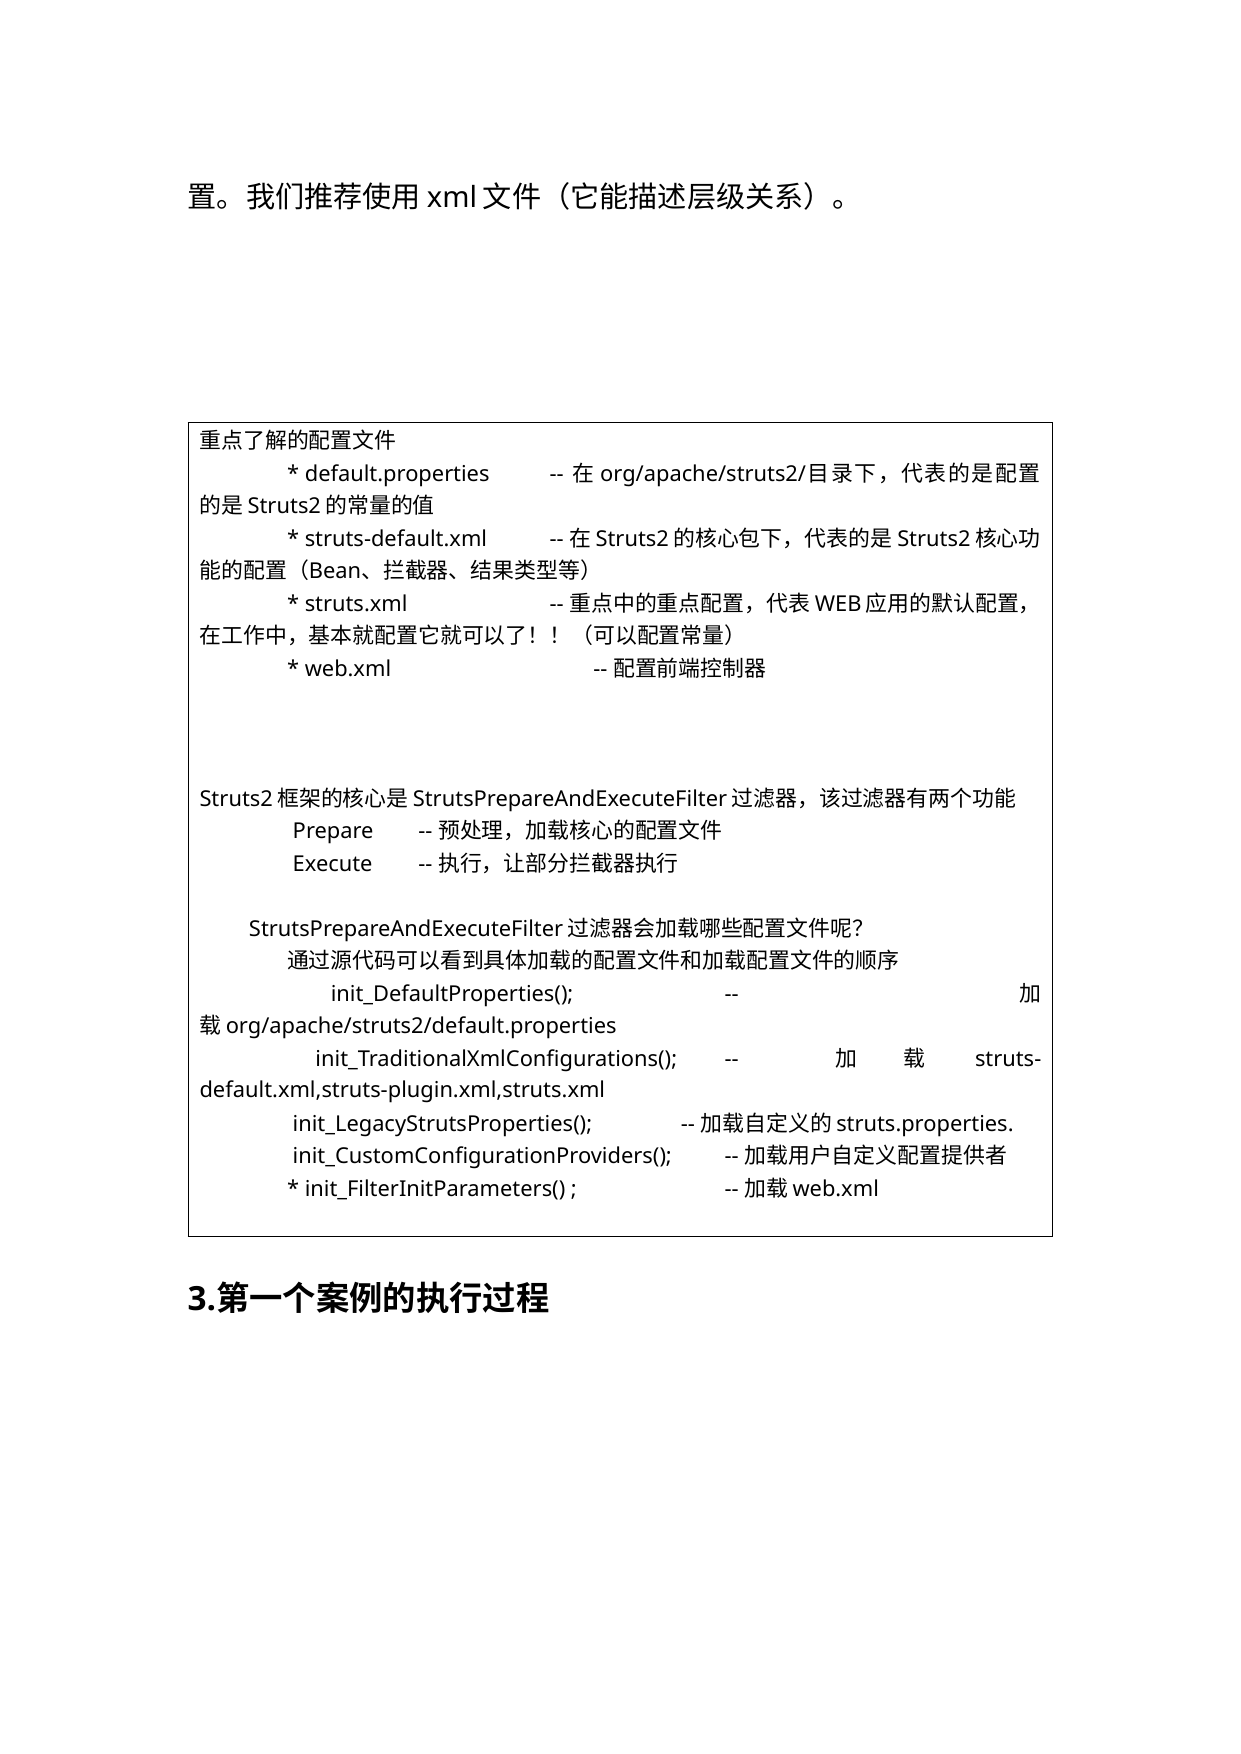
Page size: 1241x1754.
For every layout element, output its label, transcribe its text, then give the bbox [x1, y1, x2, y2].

subtitle 3.第一个案例的执行过程 [187, 1264, 1053, 1329]
table_header 重点了解的配置文件 * default.properties -- 在org/apache/struts2/目录下，代表的是配置的是Struts2的常量的值 * struts-default.xml -- 在Struts2的核心包下，代表的是Struts2核心功能的配置（Bean、拦截器、结果类型等） * struts.xml -- 重点中的重点配置，代表WEB应用的默认配置，在工作中，基本就配置它就可以了！！（可以配置常量） * web.xml -- 配置前端控制器 Struts2框架的核心是StrutsPrepareAndExecuteFilter过滤器，该过滤器有两个功能 Prepare -- 预处理，加载核心的配置文件 Execute -- 执行，让部分拦截器执行 StrutsPrepareAndExecuteFilter过滤器会加载哪些配置文件呢？ 通过源代码可以看到具体加载的配置文件和加载配置文件的顺序 init_DefaultProperties(); -- 加载org/apache/struts2/default.properties init_TraditionalXmlConfigurations(); -- 加载struts-default.xml,struts-plugin.xml,struts.xml init_LegacyStrutsProperties(); -- 加载自定义的struts.properties. init_CustomConfigurationProviders(); -- 加载用户自定义配置提供者 * init_FilterInitParameters() ; -- 加载web.xml [189, 423, 1052, 1236]
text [187, 162, 1053, 227]
